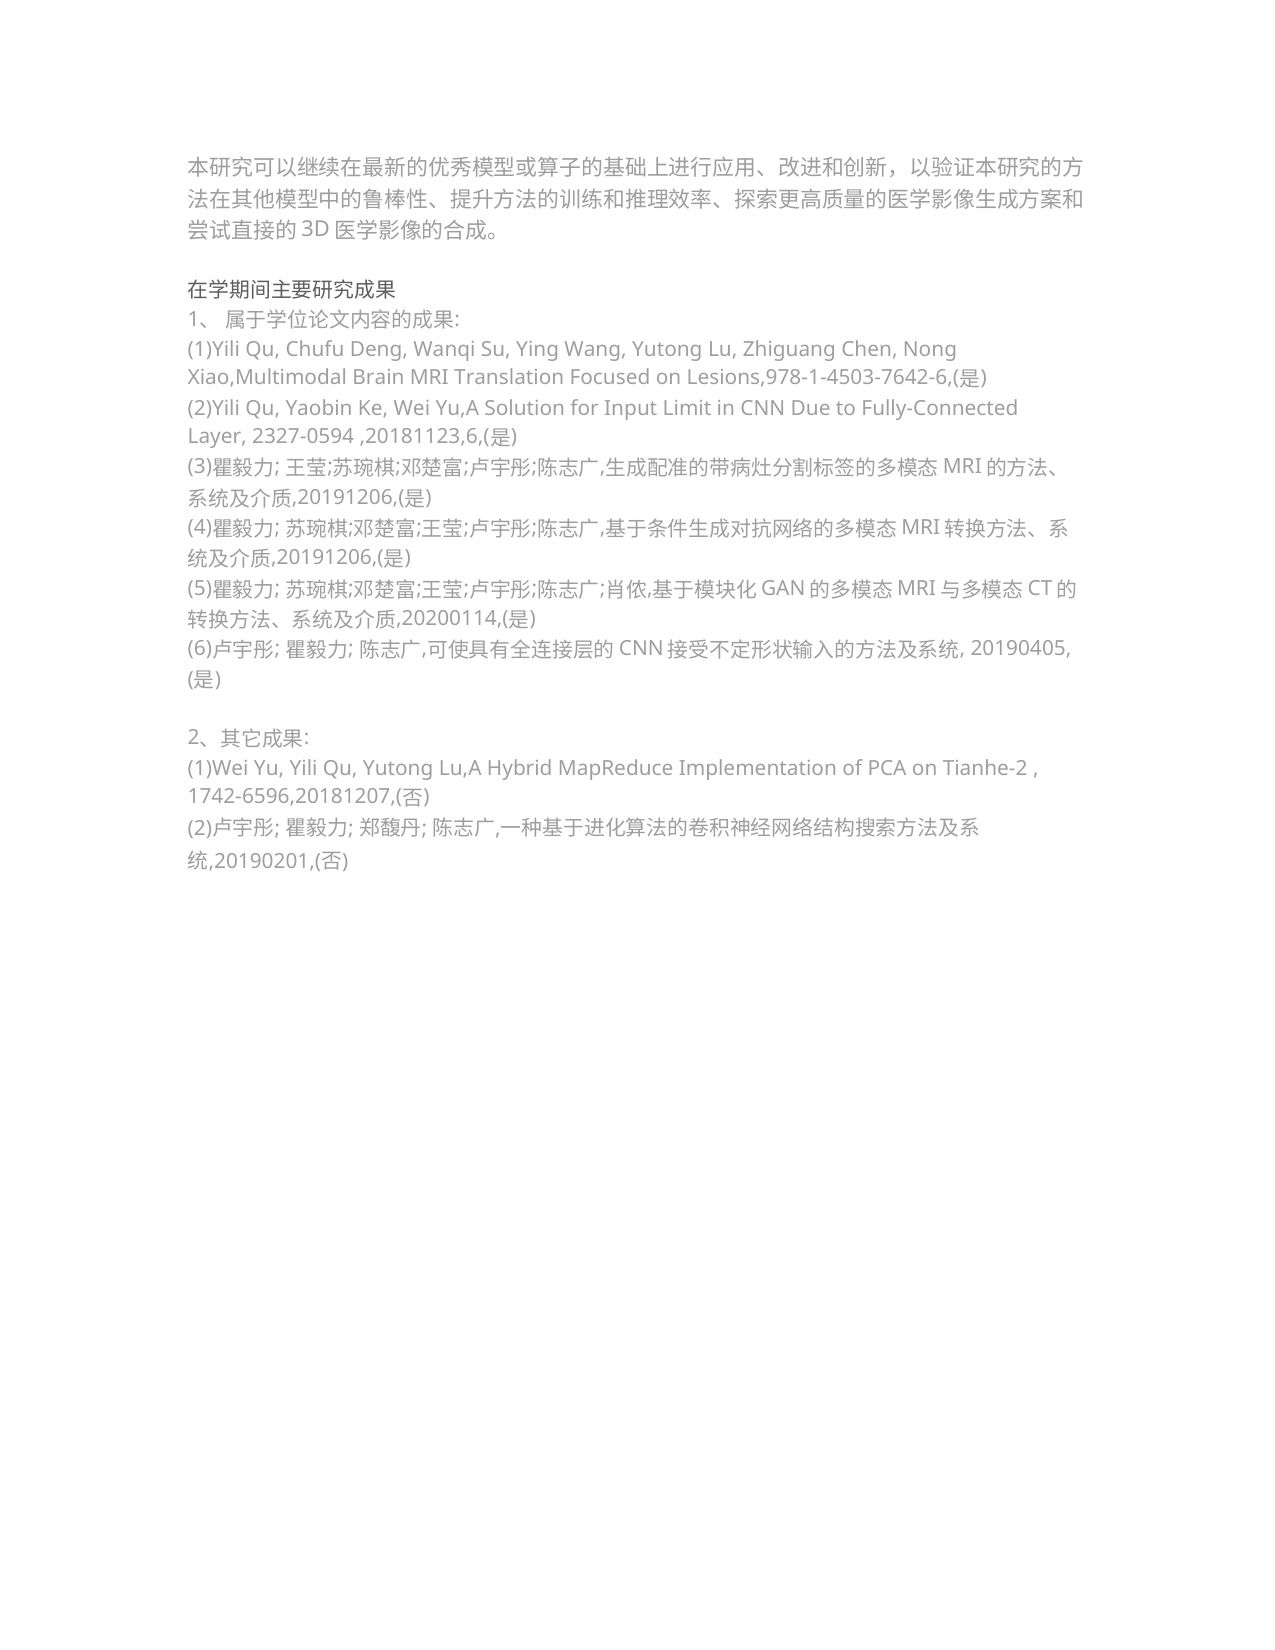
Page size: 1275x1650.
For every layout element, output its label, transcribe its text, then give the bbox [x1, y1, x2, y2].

text (3)瞿毅力; 王莹;苏琬棋;邓楚富;卢宇彤;陈志广,生成配准的带病灶分割标签的多模态MRI的方法、系统及介质,20191206,(是) [187, 452, 1087, 512]
text (1)Wei Yu, Yili Qu, Yutong Lu,A Hybrid MapReduce Implementation of PCA on Tianhe-2 , 1742-6596,20181207,(否) [187, 753, 1087, 812]
text 1、 属于学位论文内容的成果: [187, 304, 1087, 334]
text (5)瞿毅力; 苏琬棋;邓楚富;王莹;卢宇彤;陈志广;肖侬,基于模块化GAN的多模态MRI与多模态CT的转换方法、系统及介质,20200114,(是) [187, 573, 1087, 633]
text Layer, 2327-0594 ,20181123,6,(是) [187, 421, 1087, 452]
text (2)卢宇彤; 瞿毅力; 郑馥丹; 陈志广,一种基于进化算法的卷积神经网络结构搜索方法及系统,20190201,(否) [187, 812, 1087, 874]
text Xiao,Multimodal Brain MRI Translation Focused on Lesions,978-1-4503-7642-6,(是) [187, 362, 1087, 393]
text (2)Yili Qu, Yaobin Ke, Wei Yu,A Solution for Input Limit in CNN Due to Fully-Connected [187, 393, 1087, 421]
text 在学期间主要研究成果 [187, 273, 1087, 304]
text (4)瞿毅力; 苏琬棋;邓楚富;王莹;卢宇彤;陈志广,基于条件生成对抗网络的多模态MRI转换方法、系统及介质,20191206,(是) [187, 512, 1087, 573]
text (6)卢宇彤; 瞿毅力; 陈志广,可使具有全连接层的CNN接受不定形状输入的方法及系统, 20190405,(是) [187, 633, 1087, 694]
text 2、其它成果: [187, 722, 1087, 753]
text (1)Yili Qu, Chufu Deng, Wanqi Su, Ying Wang, Yutong Lu, Zhiguang Chen, Nong [187, 334, 1087, 362]
